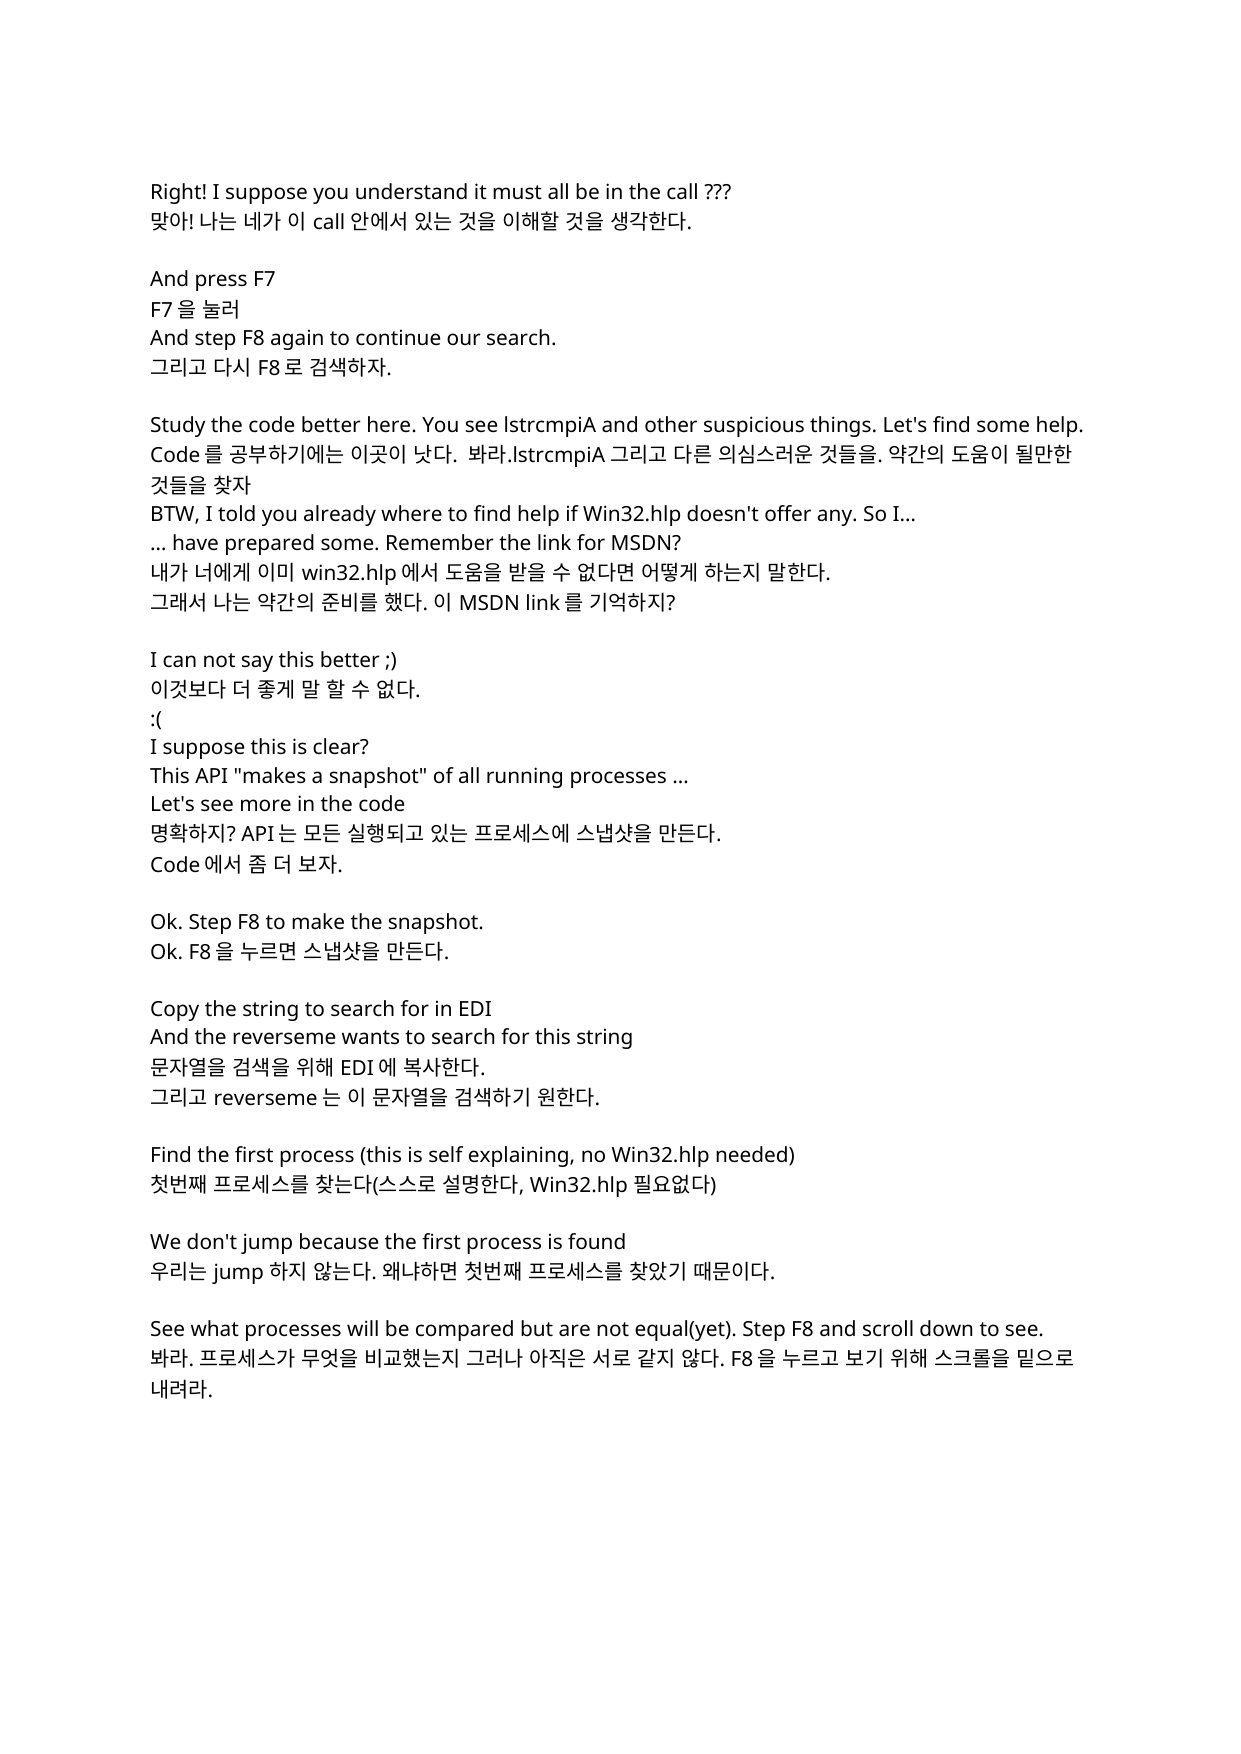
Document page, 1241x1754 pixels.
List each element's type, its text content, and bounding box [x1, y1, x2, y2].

text 맞아! 나는 네가 이 call 안에서 있는 것을 이해할 것을 생각한다. [150, 206, 1090, 236]
text 문자열을 검색을 위해 EDI에 복사한다. [150, 1051, 1090, 1081]
text Code를 공부하기에는 이곳이 낫다. 봐라.lstrcmpiA 그리고 다른 의심스러운 것들을. 약간의 도움이 될만한 것들을 찾자 [150, 439, 1090, 499]
text Copy the string to search for in EDI [150, 994, 1090, 1022]
text … have prepared some. Remember the link for MSDN? [150, 528, 1090, 556]
text Let's see more in the code [150, 789, 1090, 818]
text Ok. F8을 누르면 스냅샷을 만든다. [150, 935, 1090, 966]
text 첫번째 프로세스를 찾는다(스스로 설명한다, Win32.hlp 필요없다) [150, 1168, 1090, 1199]
text Study the code better here. You see lstrcmpiA and other suspicious things. Let's find some help. [150, 410, 1090, 439]
text 내가 너에게 이미 win32.hlp에서 도움을 받을 수 없다면 어떻게 하는지 말한다. [150, 556, 1090, 586]
text Ok. Step F8 to make the snapshot. [150, 907, 1090, 935]
text 이것보다 더 좋게 말 할 수 없다. [150, 674, 1090, 704]
text I suppose this is clear? [150, 732, 1090, 761]
text :( [150, 704, 1090, 732]
text F7을 눌러 [150, 293, 1090, 323]
text 명확하지? API는 모든 실행되고 있는 프로세스에 스냅샷을 만든다. [150, 818, 1090, 848]
text 봐라. 프로세스가 무엇을 비교했는지 그러나 아직은 서로 같지 않다. F8을 누르고 보기 위해 스크롤을 밑으로 내려라. [150, 1343, 1090, 1403]
text 그리고 다시 F8로 검색하자. [150, 352, 1090, 382]
text BTW, I told you already where to find help if Win32.hlp doesn't offer any. So I… [150, 499, 1090, 528]
text And step F8 again to continue our search. [150, 323, 1090, 352]
text 그리고 reverseme는 이 문자열을 검색하기 원한다. [150, 1081, 1090, 1111]
text See what processes will be compared but are not equal(yet). Step F8 and scroll down to see. [150, 1314, 1090, 1343]
text 우리는 jump 하지 않는다. 왜냐하면 첫번째 프로세스를 찾았기 때문이다. [150, 1256, 1090, 1286]
text We don't jump because the first process is found [150, 1227, 1090, 1256]
text I can not say this better ;) [150, 645, 1090, 674]
text 그래서 나는 약간의 준비를 했다. 이 MSDN link를 기억하지? [150, 586, 1090, 617]
text And press F7 [150, 264, 1090, 293]
text Code에서 좀 더 보자. [150, 848, 1090, 878]
text And the reverseme wants to search for this string [150, 1022, 1090, 1051]
text This API "makes a snapshot" of all running processes … [150, 761, 1090, 789]
text Right! I suppose you understand it must all be in the call ??? [150, 177, 1090, 206]
text Find the first process (this is self explaining, no Win32.hlp needed) [150, 1140, 1090, 1168]
